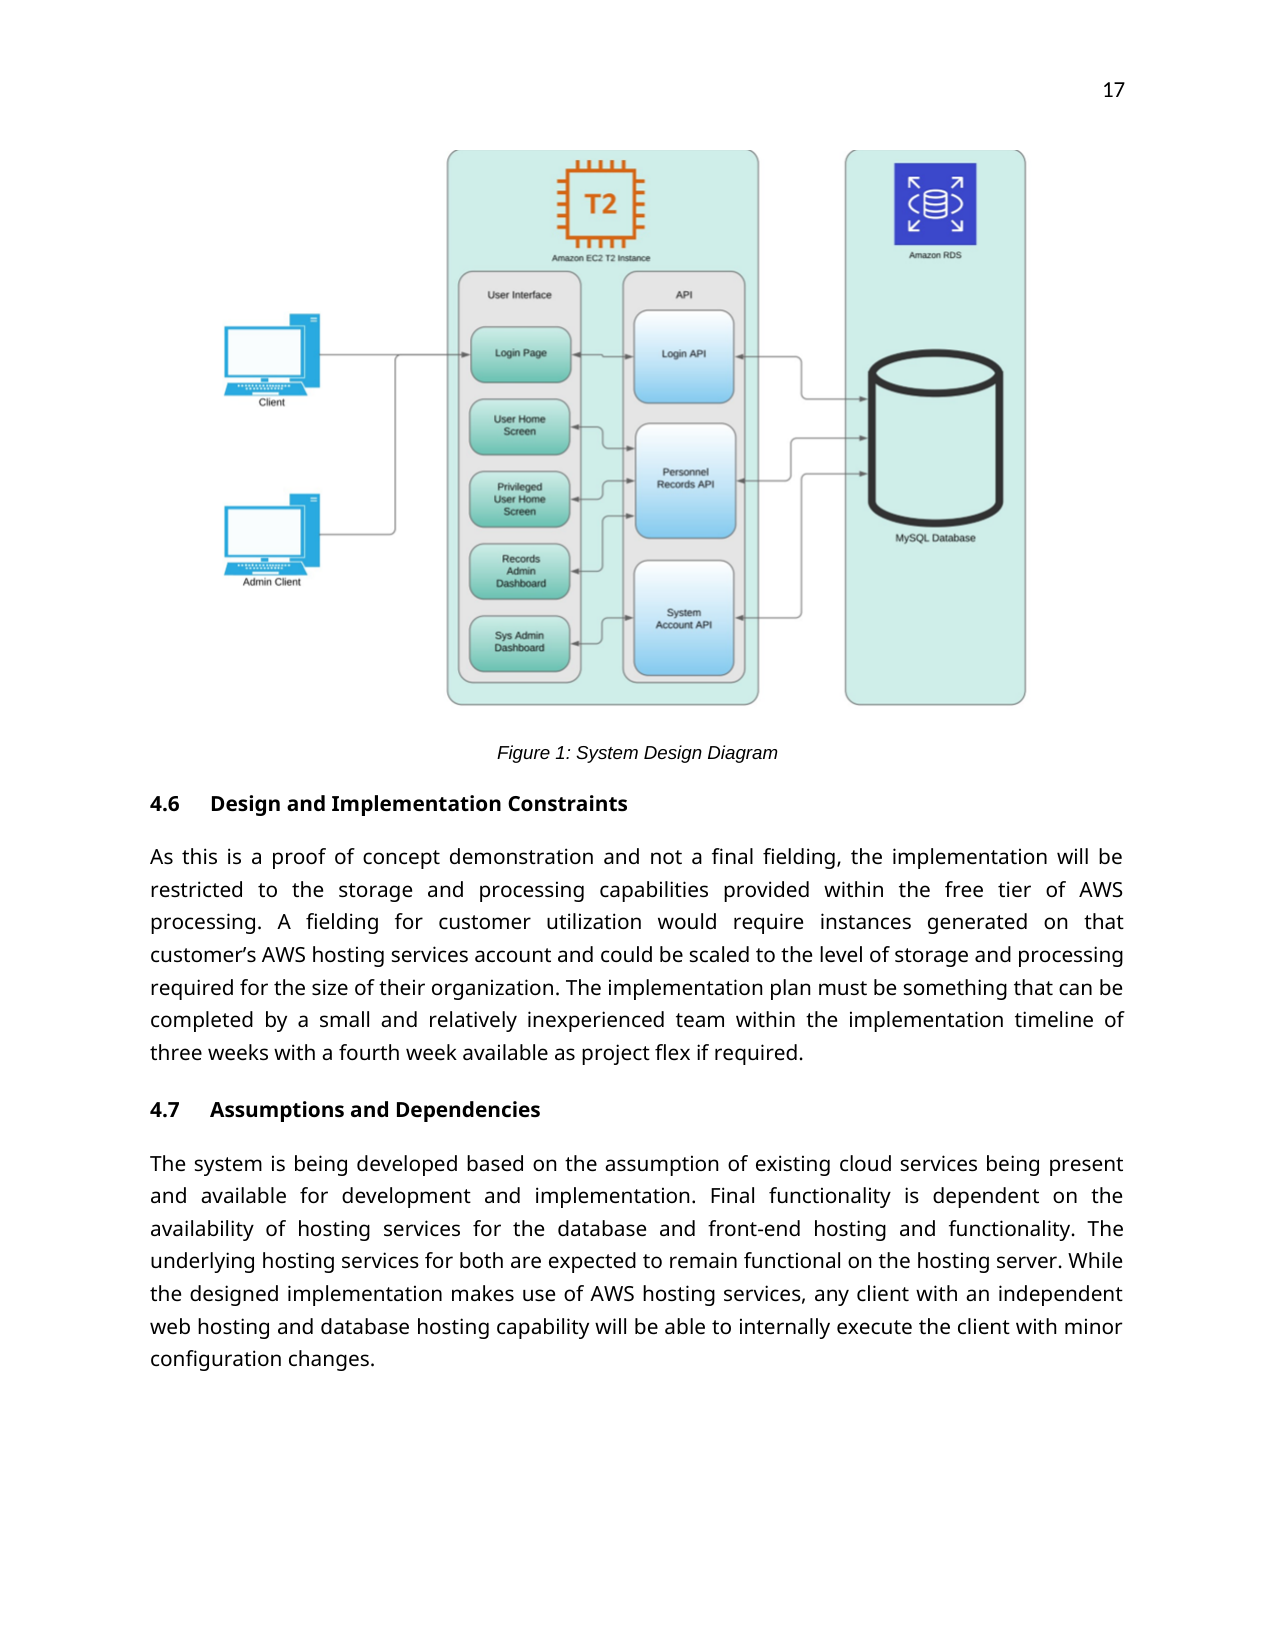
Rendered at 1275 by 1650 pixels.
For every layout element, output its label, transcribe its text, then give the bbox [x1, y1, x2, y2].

picture [150, 150, 1084, 713]
text As this is a proof of concept demonstration and not a final fielding, the implementation will be restricted to the storage and processing capabilities provided within the free tier of AWS processing. A fielding for customer utilization would require instances generated on that customer’s AWS hosting services account and could be scaled to the level of storage and processing required for the size of their organization. The implementation plan must be something that can be completed by a small and relatively inexperienced team within the implementation timeline of three weeks with a fourth week available as project flex if required. [150, 842, 1125, 1066]
text Figure 1: System Design Diagram [150, 742, 1125, 764]
subtitle Design and Implementation Constraints [150, 789, 1125, 817]
text The system is being developed based on the assumption of existing cloud services being present and available for development and implementation. Final functionality is dependent on the availability of hosting services for the database and front-end hosting and functionality. The underlying hosting services for both are expected to remain functional on the hosting server. While the designed implementation makes use of AWS hosting services, any client with an independent web hosting and database hosting capability will be able to internally execute the client with minor configuration changes. [150, 1149, 1125, 1373]
subtitle Assumptions and Dependencies [150, 1095, 1125, 1124]
